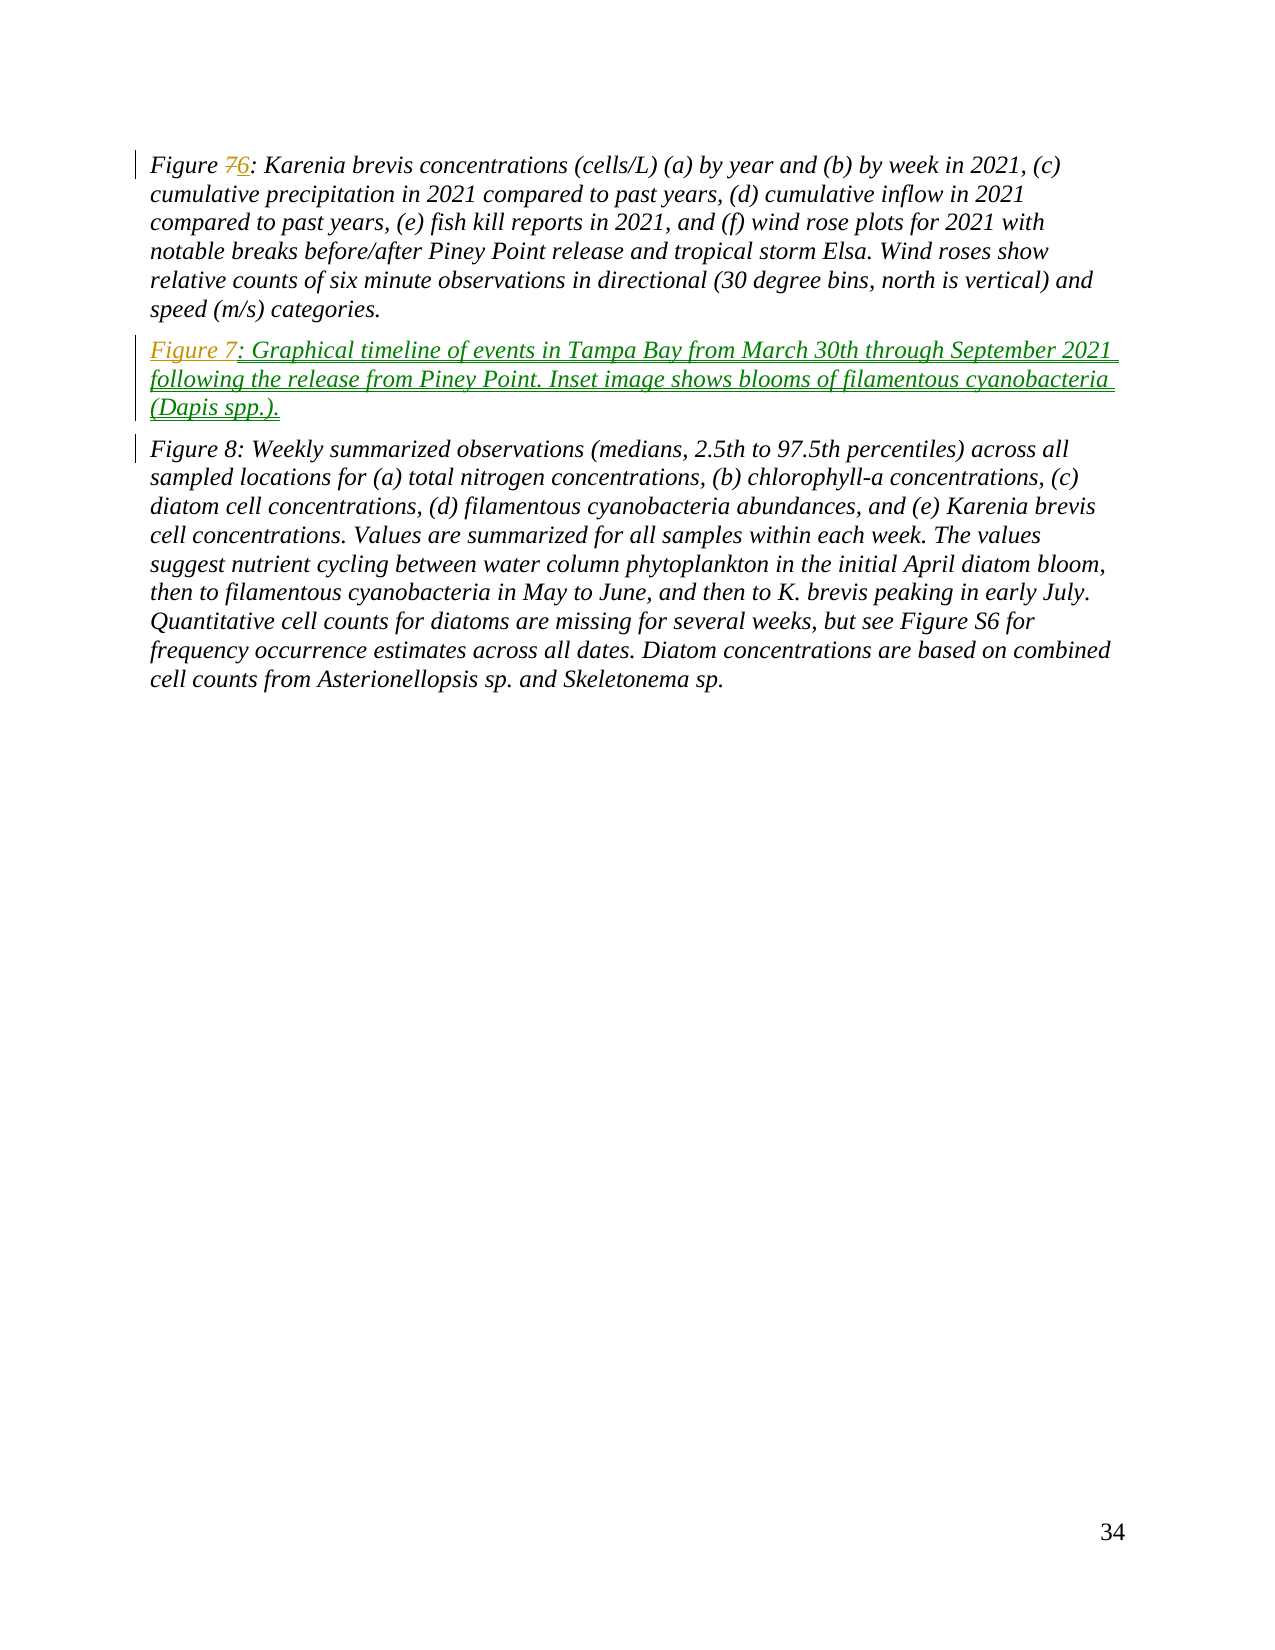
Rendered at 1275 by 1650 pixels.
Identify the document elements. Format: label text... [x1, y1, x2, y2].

text Figure 8: Weekly summarized observations (medians, 2.5th to 97.5th percentiles) across all sampled locations for (a) total nitrogen concentrations, (b) chlorophyll-a concentrations, (c) diatom cell concentrations, (d) filamentous cyanobacteria abundances, and (e) Karenia brevis cell concentrations. Values are summarized for all samples within each week. The values suggest nutrient cycling between water column phytoplankton in the initial April diatom bloom, then to filamentous cyanobacteria in May to June, and then to K. brevis peaking in early July. Quantitative cell counts for diatoms are missing for several weeks, but see Figure S6 for frequency occurrence estimates across all dates. Diatom concentrations are based on combined cell counts from Asterionellopsis sp. and Skeletonema sp. [150, 434, 1125, 692]
text Figure : Karenia brevis concentrations (cells/L) (a) by year and (b) by week in 2021, (c) cumulative precipitation in 2021 compared to past years, (d) cumulative inflow in 2021 compared to past years, (e) fish kill reports in 2021, and (f) wind rose plots for 2021 with notable breaks before/after Piney Point release and tropical storm Elsa. Wind roses show relative counts of six minute observations in directional (30 degree bins, north is vertical) and speed (m/s) categories. [150, 150, 1125, 322]
